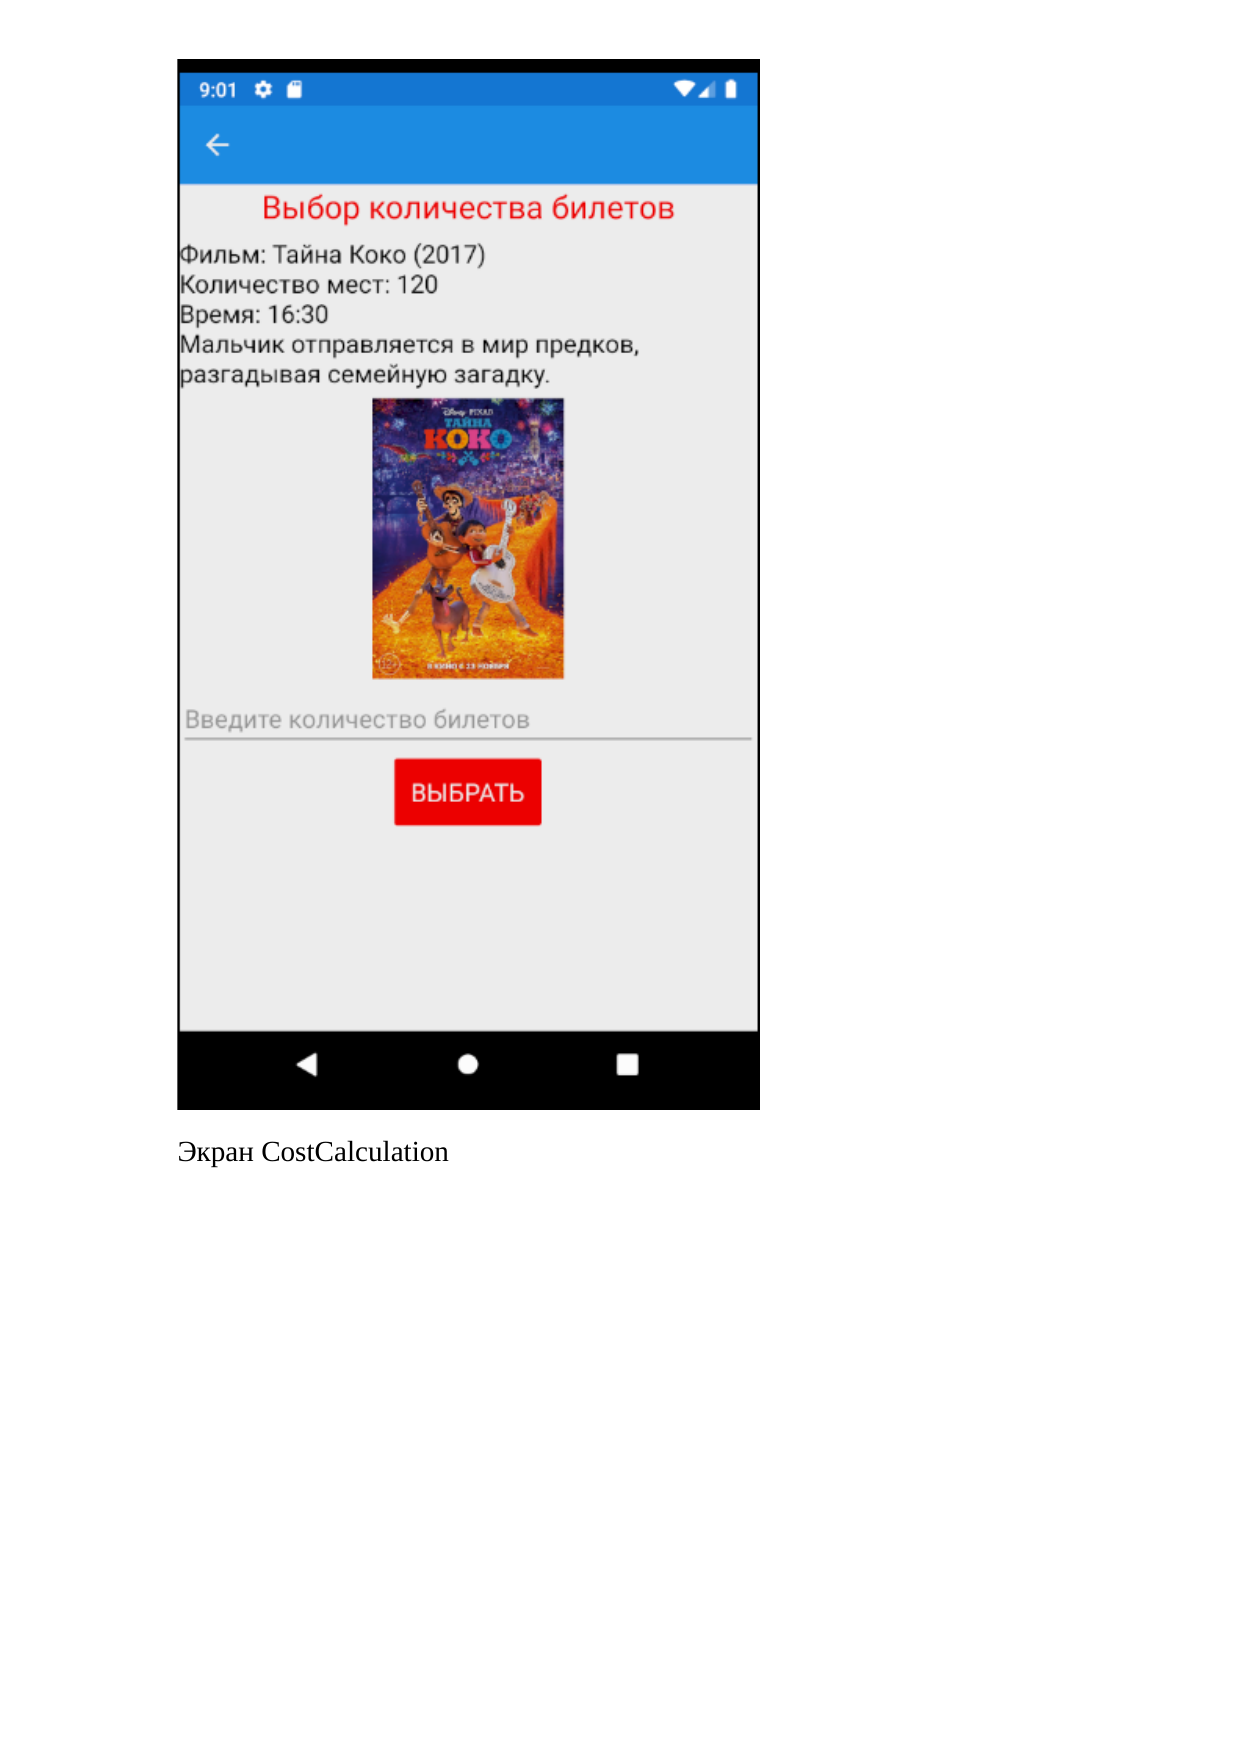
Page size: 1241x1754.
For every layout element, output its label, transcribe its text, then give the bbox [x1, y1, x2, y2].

text Экран CostCalculation [177, 1134, 1152, 1168]
picture [177, 59, 760, 1110]
